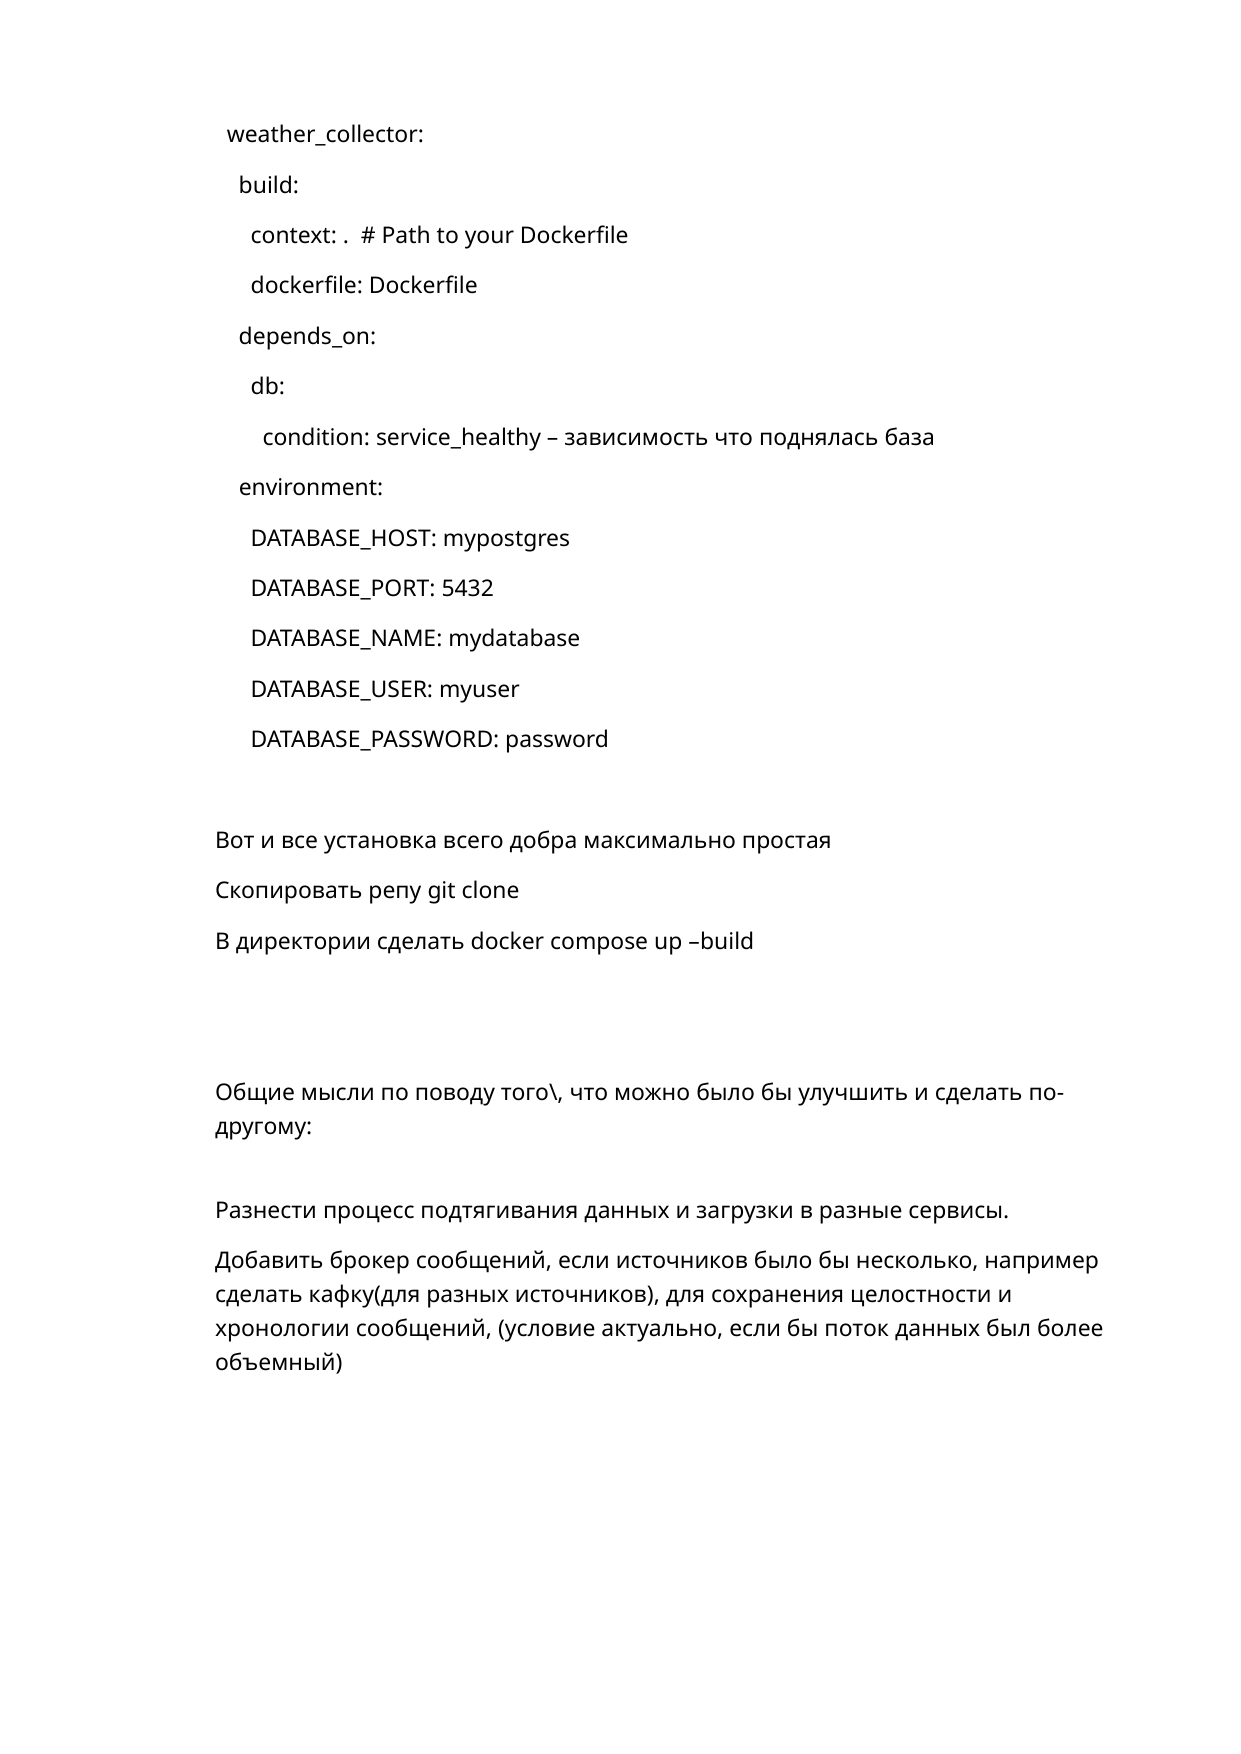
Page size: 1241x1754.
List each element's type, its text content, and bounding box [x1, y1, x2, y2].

text db: [215, 370, 1152, 401]
text dockerfile: Dockerfile [215, 269, 1152, 301]
text Вот и все установка всего добра максимально простая [215, 824, 1152, 855]
text Скопировать репу git clone [215, 874, 1152, 906]
text condition: service_healthy – зависимость что поднялась база [215, 421, 1152, 452]
text DATABASE_HOST: mypostgres [215, 521, 1152, 553]
text environment: [215, 471, 1152, 502]
text depends_on: [215, 320, 1152, 351]
text Добавить брокер сообщений, если источников было бы несколько, например сделать кафку(для разных источников), для сохранения целостности и хронологии сообщений, (условие актуально, если бы поток данных был более объемный) [215, 1244, 1152, 1377]
text В директории сделать docker compose up –build [215, 925, 1152, 956]
text DATABASE_USER: myuser [215, 673, 1152, 704]
text DATABASE_PASSWORD: password [215, 723, 1152, 754]
text weather_collector: [215, 118, 1152, 149]
text build: [215, 168, 1152, 200]
text context: . # Path to your Dockerfile [215, 219, 1152, 250]
text DATABASE_PORT: 5432 [215, 572, 1152, 603]
text Общие мысли по поводу того\, что можно было бы улучшить и сделать по-другому: [215, 1076, 1152, 1175]
text Разнести процесс подтягивания данных и загрузки в разные сервисы. [215, 1194, 1152, 1225]
text DATABASE_NAME: mydatabase [215, 622, 1152, 653]
